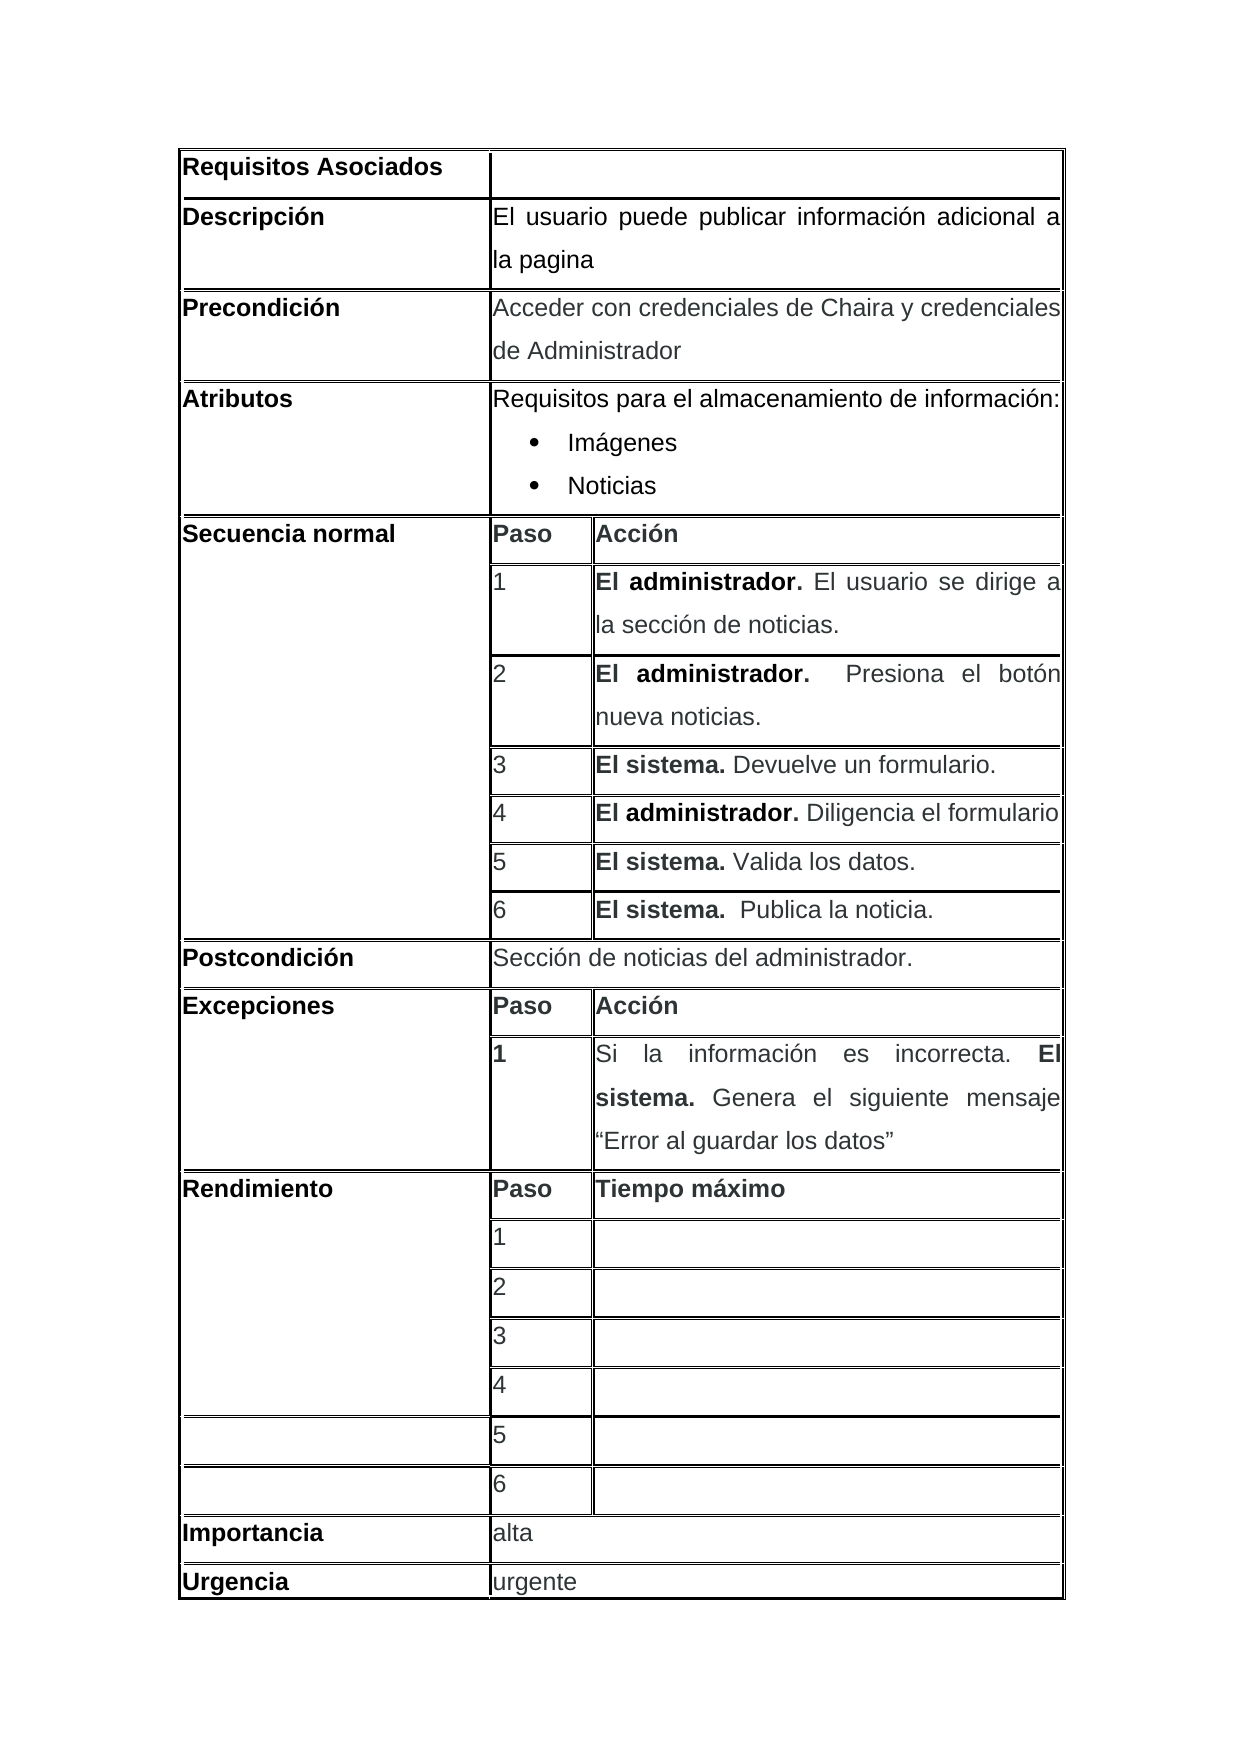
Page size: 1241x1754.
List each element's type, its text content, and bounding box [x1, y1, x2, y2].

table_cell Acceder con credenciales de Chaira y credenciales de Administrador [492, 288, 1063, 380]
table_cell Secuencia normal [181, 514, 489, 938]
table_cell Atributos [180, 380, 490, 514]
table_cell 2 [492, 657, 591, 745]
table_cell [181, 1415, 489, 1464]
table_cell Tiempo máximo [595, 1169, 1063, 1217]
table_cell [595, 1316, 1063, 1366]
table_cell [593, 1366, 1064, 1415]
table_cell 1 [492, 1221, 591, 1267]
table_cell Requisitos Asociados [180, 149, 490, 197]
table_cell Precondición [181, 288, 489, 380]
table_cell Sección de noticias del administrador. [492, 938, 1063, 986]
table_cell Excepciones [181, 986, 489, 1169]
table_cell Paso [492, 990, 591, 1035]
table_cell Importancia [180, 1514, 490, 1562]
table_cell Postcondición [181, 938, 489, 986]
table_cell Acción [595, 514, 1063, 563]
table_cell 4 [492, 1369, 591, 1415]
table_cell 1 [492, 1038, 591, 1169]
table_cell urgente [490, 1562, 1064, 1597]
table_cell 5 [492, 845, 591, 890]
table_cell 1 [492, 566, 591, 654]
table_cell El sistema. Valida los datos. [593, 842, 1064, 890]
table_cell Rendimiento [181, 1169, 489, 1415]
table_cell El administrador. Diligencia el formulario [595, 794, 1063, 842]
table_cell 6 [492, 893, 591, 938]
table_cell 5 [492, 1418, 591, 1464]
table_cell [595, 1464, 1063, 1514]
table_cell Urgencia [180, 1562, 490, 1597]
table_cell Descripción [181, 197, 489, 288]
table_cell 3 [492, 749, 591, 793]
table_cell alta [490, 1514, 1064, 1562]
table_cell 3 [492, 1320, 591, 1366]
table_cell [180, 1464, 490, 1514]
table_cell El sistema. Devuelve un formulario. [595, 745, 1063, 793]
table_cell [593, 1267, 1064, 1316]
table_cell 2 [492, 1270, 591, 1316]
table_cell El usuario puede publicar información adicional a la pagina [492, 197, 1062, 288]
table_cell Si la información es incorrecta. El sistema. Genera el siguiente mensaje “Error al guardar los datos” [593, 1035, 1064, 1169]
table_cell El administrador. El usuario se dirige a la sección de noticias. [593, 563, 1064, 654]
table_cell El administrador. Presiona el botón nueva noticias. [595, 654, 1062, 745]
table_cell Requisitos para el almacenamiento de información: Imágenes Noticias [490, 380, 1064, 514]
table_cell 4 [492, 797, 591, 842]
table_cell [595, 1218, 1063, 1267]
table_cell [595, 1415, 1062, 1464]
table_cell Paso [492, 1173, 591, 1217]
table_cell [490, 151, 1062, 197]
table_cell Acción [593, 986, 1063, 1035]
table_cell Paso [492, 518, 591, 563]
table_cell El sistema. Publica la noticia. [595, 890, 1062, 938]
table_cell 6 [492, 1468, 591, 1514]
